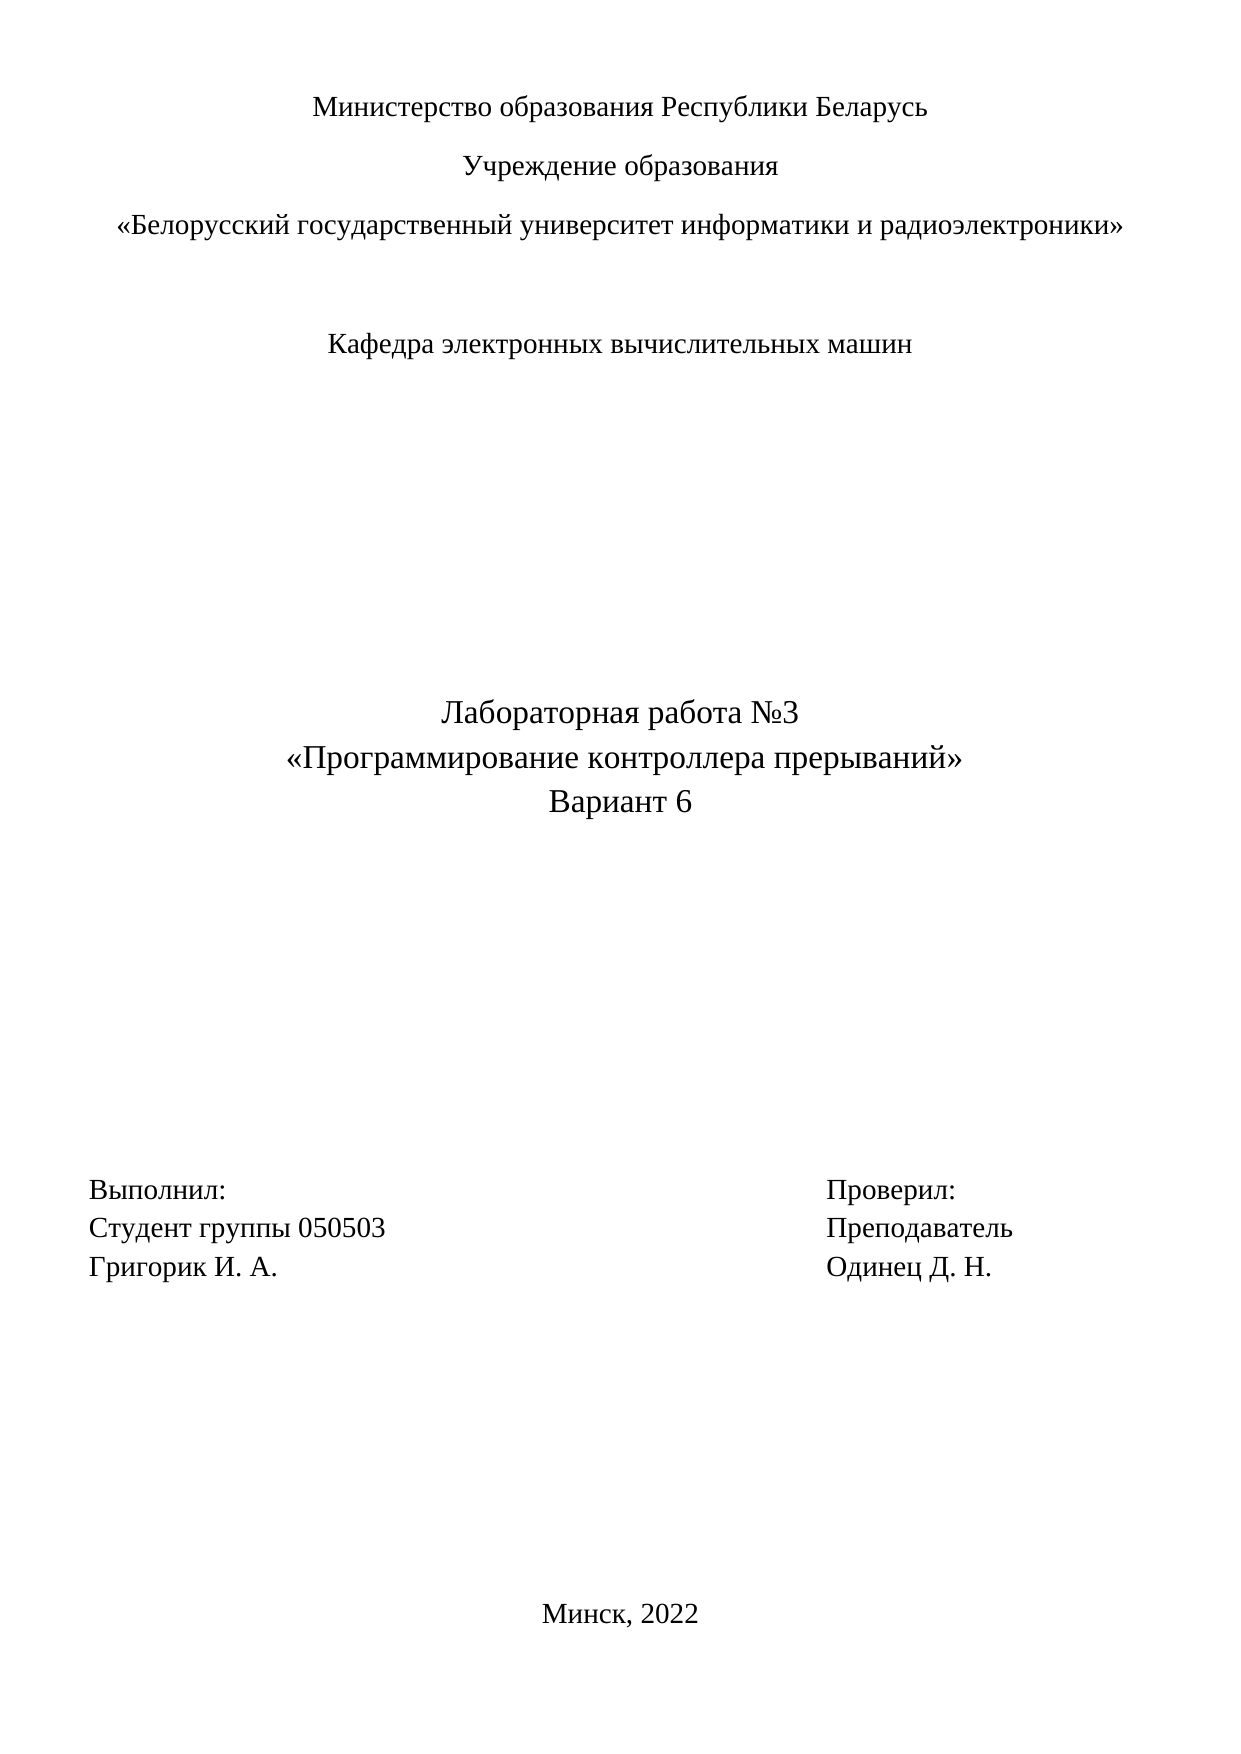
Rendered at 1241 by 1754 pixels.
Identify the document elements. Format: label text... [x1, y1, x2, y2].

text Министерство образования Республики Беларусь [89, 89, 1152, 122]
text Выполнил: Проверил: [89, 1172, 1152, 1205]
text Лабораторная работа №3 [89, 693, 1152, 731]
text Учреждение образования [89, 148, 1152, 182]
text «Белорусский государственный университет информатики и радиоэлектроники» [89, 207, 1152, 241]
text Кафедра электронных вычислительных машин [89, 326, 1152, 360]
text Минск, 2022 [89, 1596, 1152, 1629]
text Студент группы 050503 Преподаватель [89, 1210, 1152, 1244]
text Вариант 6 [89, 781, 1152, 819]
text «Программирование контроллера прерываний» [89, 737, 1152, 775]
text Григорик И. А. Одинец Д. Н. [89, 1249, 1152, 1282]
